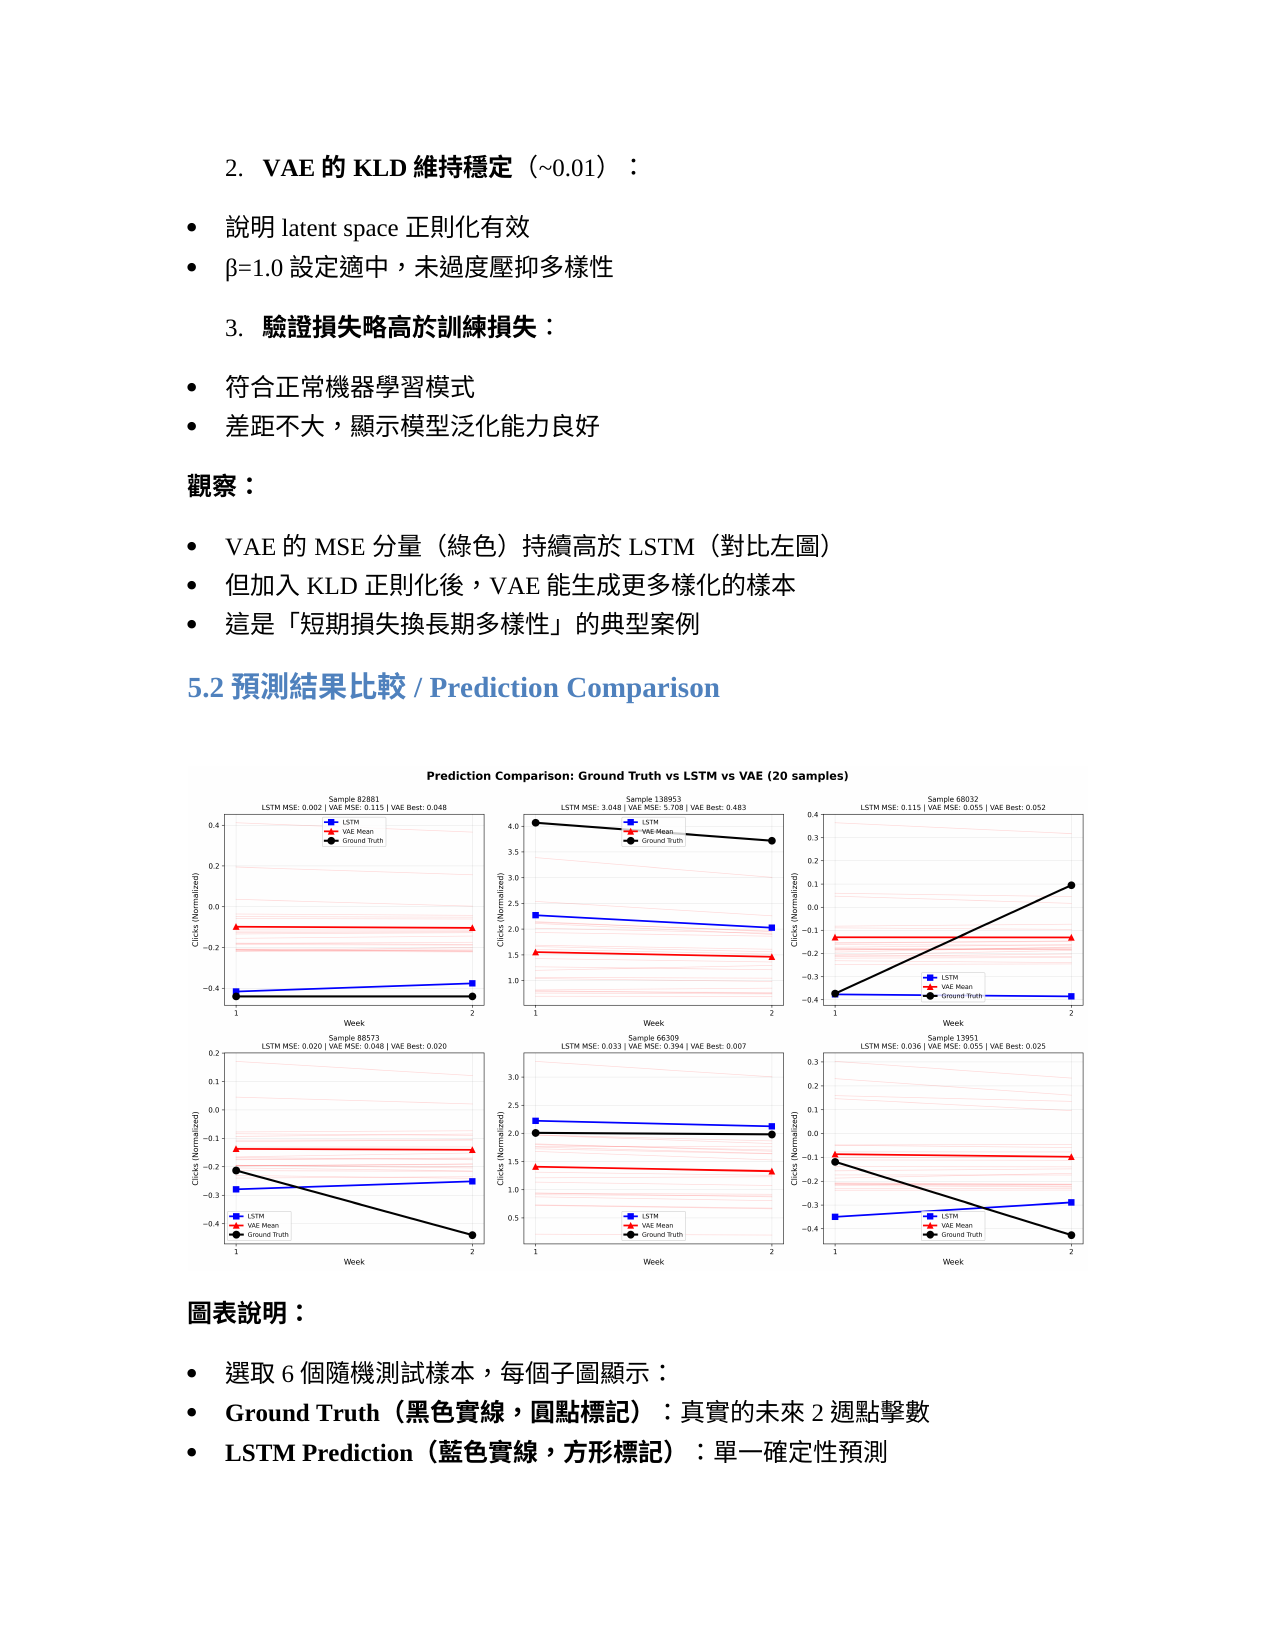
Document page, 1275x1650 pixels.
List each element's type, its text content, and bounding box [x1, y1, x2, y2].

subtitle 5.2 預測結果比較 / Prediction Comparison [187, 667, 1087, 706]
list 差距不大，顯示模型泛化能力良好 [187, 408, 1087, 442]
list VAE 的 MSE 分量（綠色）持續高於 LSTM（對比左圖） [187, 528, 1087, 562]
list LSTM Prediction（藍色實線，方形標記）：單一確定性預測 [187, 1434, 1087, 1468]
list 但加入 KLD 正則化後，VAE 能生成更多樣化的樣本 [187, 567, 1087, 602]
text 圖表說明： [187, 1296, 1087, 1330]
list 這是「短期損失換長期多樣性」的典型案例 [187, 607, 1087, 641]
picture [187, 766, 1088, 1271]
list Ground Truth（黑色實線，圓點標記）：真實的未來 2 週點擊數 [187, 1395, 1087, 1429]
list 選取 6 個隨機測試樣本，每個子圖顯示： [187, 1356, 1087, 1390]
list VAE 的 KLD 維持穩定（~0.01）： [225, 150, 1087, 184]
list β=1.0 設定適中，未過度壓抑多樣性 [187, 249, 1087, 283]
list 驗證損失略高於訓練損失： [225, 309, 1087, 343]
text 觀察： [187, 468, 1087, 502]
list 符合正常機器學習模式 [187, 369, 1087, 403]
list 說明 latent space 正則化有效 [187, 210, 1087, 244]
